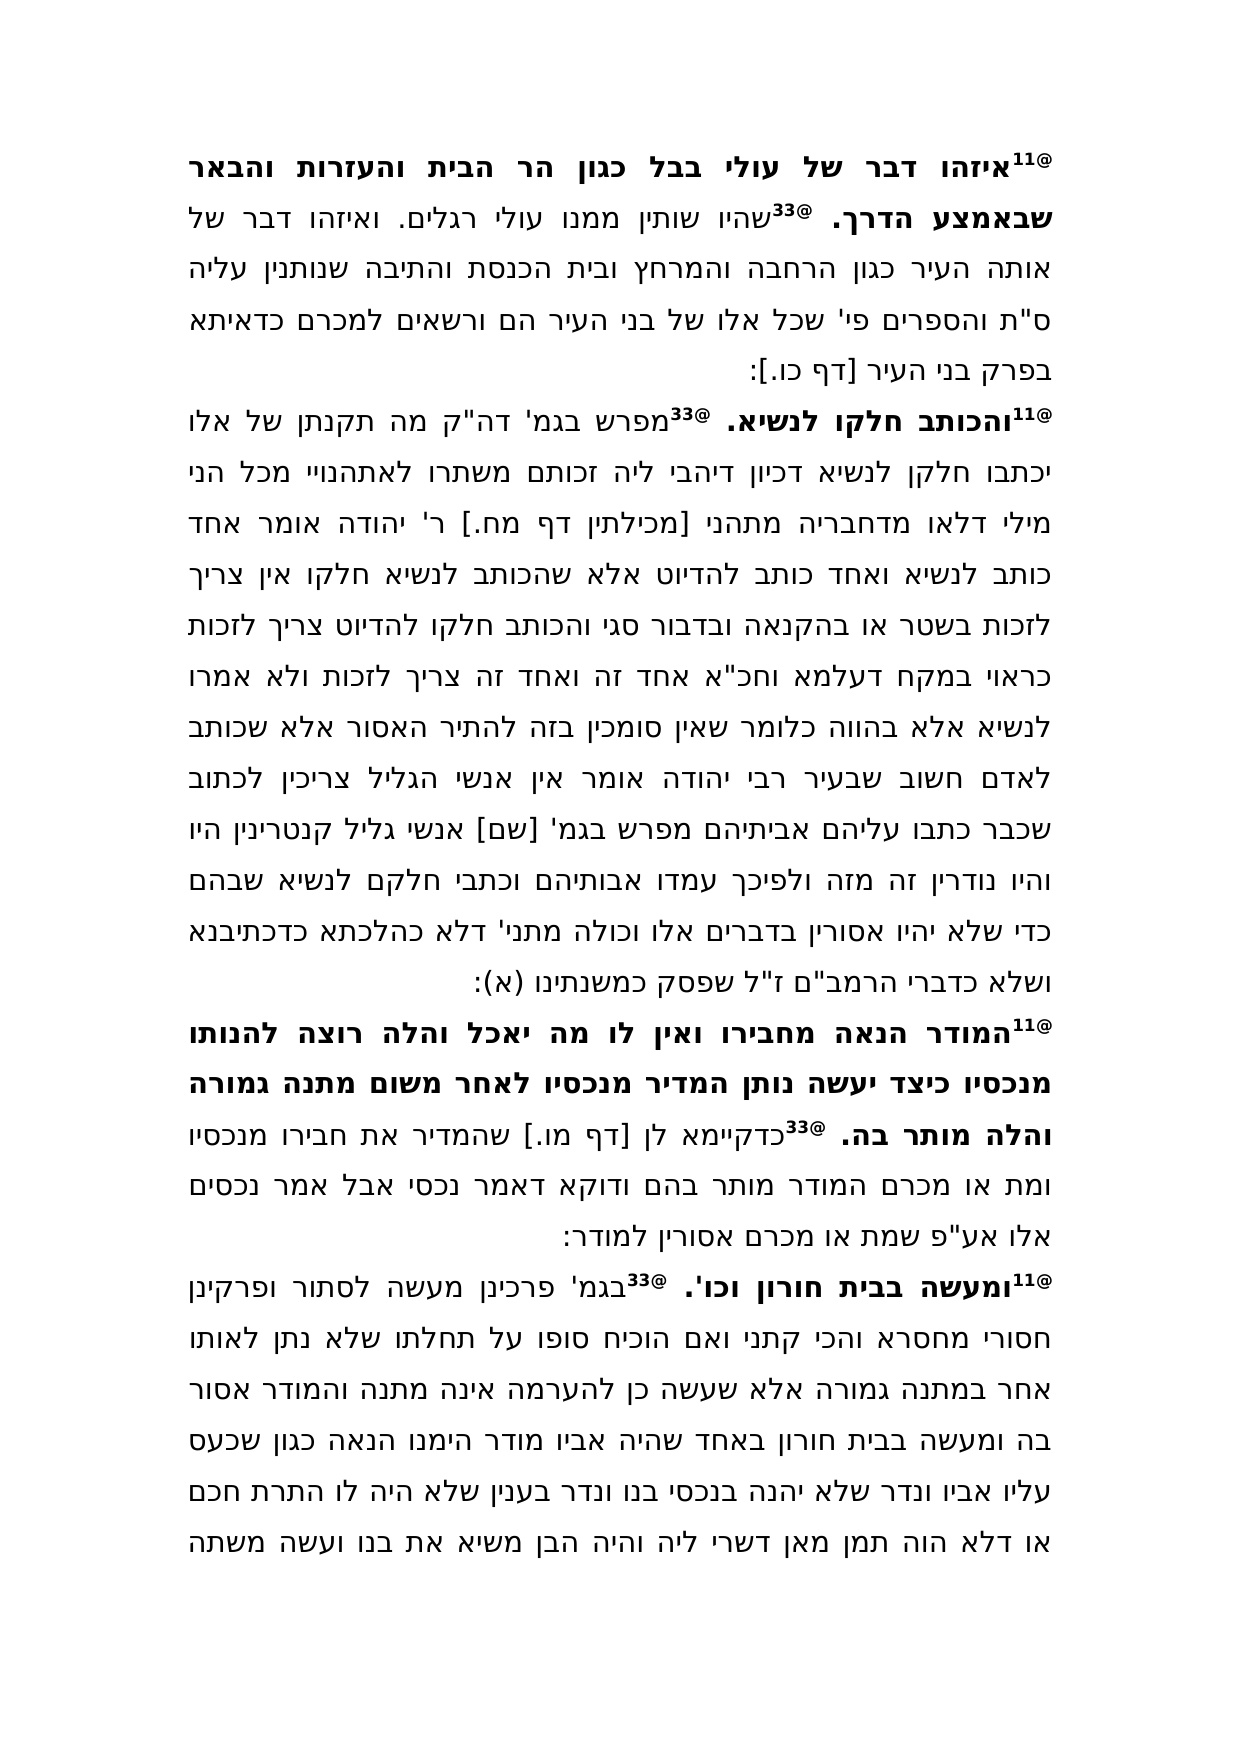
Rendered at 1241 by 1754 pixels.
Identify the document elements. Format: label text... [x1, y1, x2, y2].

text @11המודר הנאה מחבירו ואין לו מה יאכל והלה רוצה להנותו מנכסיו כיצד יעשה נותן המדיר מנכסיו לאחר משום מתנה גמורה והלה מותר בה. @33כדקיימא לן [דף מו.] שהמדיר את חבירו מנכסיו ומת או מכרם המודר מותר בהם ודוקא דאמר נכסי אבל אמר נכסים אלו אע"פ שמת או מכרם אסורין למודר: [187, 1016, 1053, 1254]
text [187, 1271, 1053, 1559]
text @11איזהו דבר של עולי בבל כגון הר הבית והעזרות והבאר שבאמצע הדרך. @33שהיו שותין ממנו עולי רגלים. ואיזהו דבר של אותה העיר כגון הרחבה והמרחץ ובית הכנסת והתיבה שנותנין עליה ס"ת והספרים פי' שכל אלו של בני העיר הם ורשאים למכרם כדאיתא בפרק בני העיר [דף כו.]: [187, 150, 1053, 388]
text @11והכותב חלקו לנשיא. @33מפרש בגמ' דה"ק מה תקנתן של אלו יכתבו חלקן לנשיא דכיון דיהבי ליה זכותם משתרו לאתהנויי מכל הני מילי דלאו מדחבריה מתהני [מכילתין דף מח.] ר' יהודה אומר אחד כותב לנשיא ואחד כותב להדיוט אלא שהכותב לנשיא חלקו אין צריך לזכות בשטר או בהקנאה ובדבור סגי והכותב חלקו להדיוט צריך לזכות כראוי במקח דעלמא וחכ"א אחד זה ואחד זה צריך לזכות ולא אמרו לנשיא אלא בהווה כלומר שאין סומכין בזה להתיר האסור אלא שכותב לאדם חשוב שבעיר רבי יהודה אומר אין אנשי הגליל צריכין לכתוב שכבר כתבו עליהם אביתיהם מפרש בגמ' [שם] אנשי גליל קנטרינין היו והיו נודרין זה מזה ולפיכך עמדו אבותיהם וכתבי חלקם לנשיא שבהם כדי שלא יהיו אסורין בדברים אלו וכולה מתני' דלא כהלכתא כדכתיבנא ושלא כדברי הרמב"ם ז"ל שפסק כמשנתינו (א): [187, 405, 1053, 999]
